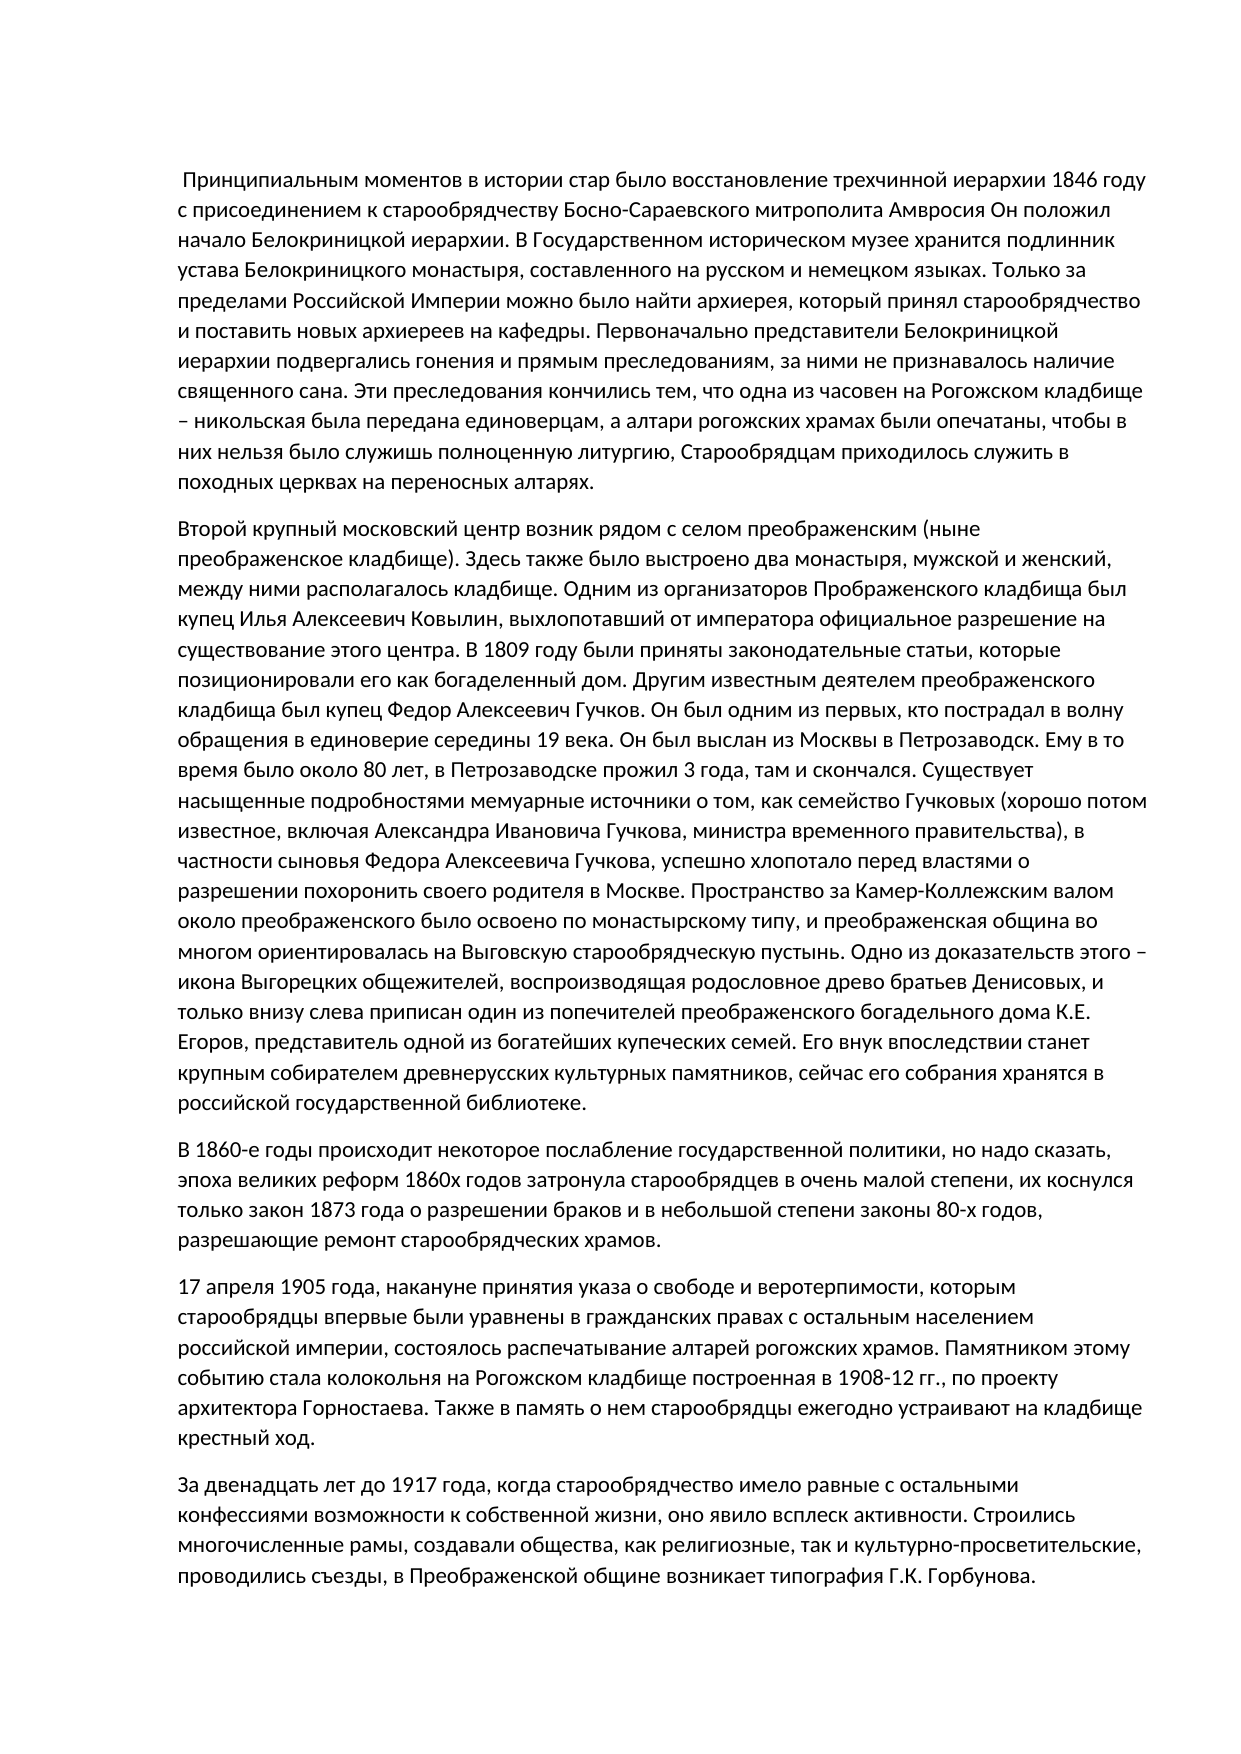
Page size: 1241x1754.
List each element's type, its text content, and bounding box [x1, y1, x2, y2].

text За двенадцать лет до 1917 года, когда старообрядчество имело равные с остальными конфессиями возможности к собственной жизни, оно явило всплеск активности. Строились многочисленные рамы, создавали общества, как религиозные, так и культурно-просветительские, проводились съезды, в Преображенской общине возникает типография Г.К. Горбунова. [177, 1470, 1152, 1589]
text В 1860-е годы происходит некоторое послабление государственной политики, но надо сказать, эпоха великих реформ 1860х годов затронула старообрядцев в очень малой степени, их коснулся только закон 1873 года о разрешении браков и в небольшой степени законы 80-х годов, разрешающие ремонт старообрядческих храмов. [177, 1135, 1152, 1253]
text Принципиальным моментов в истории стар было восстановление трехчинной иерархии 1846 году с присоединением к старообрядчеству Босно-Сараевского митрополита Амвросия Он положил начало Белокриницкой иерархии. В Государственном историческом музее хранится подлинник устава Белокриницкого монастыря, составленного на русском и немецком языках. Только за пределами Российской Империи можно было найти архиерея, который принял старообрядчество и поставить новых архиереев на кафедры. Первоначально представители Белокриницкой иерархии подвергались гонения и прямым преследованиям, за ними не признавалось наличие священного сана. Эти преследования кончились тем, что одна из часовен на Рогожском кладбище – никольская была передана единоверцам, а алтари рогожских храмах были опечатаны, чтобы в них нельзя было служишь полноценную литургию, Старообрядцам приходилось служить в походных церквах на переносных алтарях. [177, 165, 1152, 495]
text 17 апреля 1905 года, накануне принятия указа о свободе и веротерпимости, которым старообрядцы впервые были уравнены в гражданских правах с остальным населением российской империи, состоялось распечатывание алтарей рогожских храмов. Памятником этому событию стала колокольня на Рогожском кладбище построенная в 1908-12 гг., по проекту архитектора Горностаева. Также в память о нем старообрядцы ежегодно устраивают на кладбище крестный ход. [177, 1272, 1152, 1451]
text Второй крупный московский центр возник рядом с селом преображенским (ныне преображенское кладбище). Здесь также было выстроено два монастыря, мужской и женский, между ними располагалось кладбище. Одним из организаторов Прображенского кладбища был купец Илья Алексеевич Ковылин, выхлопотавший от императора официальное разрешение на существование этого центра. В 1809 году были приняты законодательные статьи, которые позиционировали его как богаделенный дом. Другим известным деятелем преображенского кладбища был купец Федор Алексеевич Гучков. Он был одним из первых, кто пострадал в волну обращения в единоверие середины 19 века. Он был выслан из Москвы в Петрозаводск. Ему в то время было около 80 лет, в Петрозаводске прожил 3 года, там и скончался. Существует насыщенные подробностями мемуарные источники о том, как семейство Гучковых (хорошо потом известное, включая Александра Ивановича Гучкова, министра временного правительства), в частности сыновья Федора Алексеевича Гучкова, успешно хлопотало перед властями о разрешении похоронить своего родителя в Москве. Пространство за Камер-Коллежским валом около преображенского было освоено по монастырскому типу, и преображенская община во многом ориентировалась на Выговскую старообрядческую пустынь. Одно из доказательств этого – икона Выгорецких общежителей, воспроизводящая родословное древо братьев Денисовых, и только внизу слева приписан один из попечителей преображенского богадельного дома К.Е. Егоров, представитель одной из богатейших купеческих семей. Его внук впоследствии станет крупным собирателем древнерусских культурных памятников, сейчас его собрания хранятся в российской государственной библиотеке. [177, 514, 1152, 1116]
